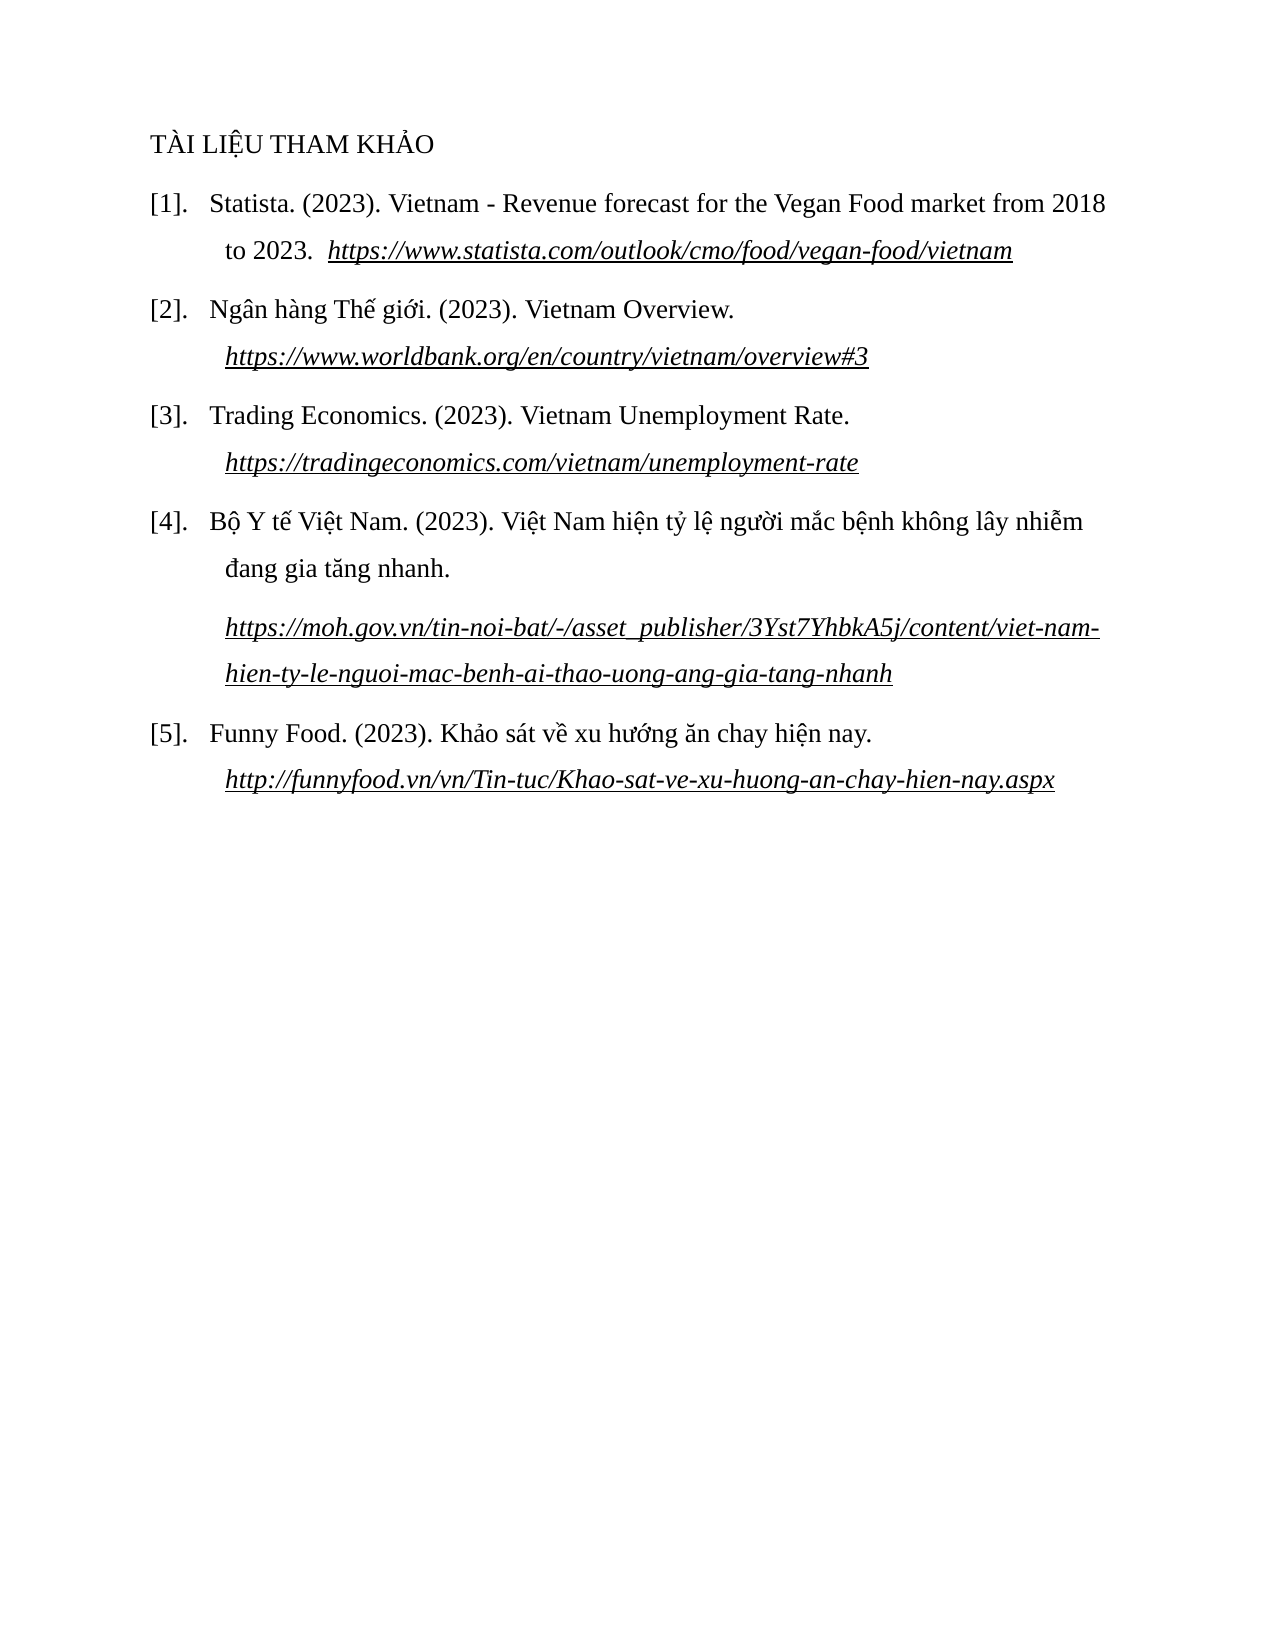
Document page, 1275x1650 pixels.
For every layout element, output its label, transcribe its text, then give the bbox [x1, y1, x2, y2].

list Statista. (2023). Vietnam - Revenue forecast for the Vegan Food market from 2018 to 2023. https://www.statista.com/outlook/cmo/food/vegan-food/vietnam [150, 188, 1125, 265]
list Trading Economics. (2023). Vietnam Unemployment Rate. https://tradingeconomics.com/vietnam/unemployment-rate [150, 399, 1125, 477]
subtitle TÀI LIỆU THAM KHẢO [150, 128, 1125, 159]
list Bộ Y tế Việt Nam. (2023). Việt Nam hiện tỷ lệ người mắc bệnh không lây nhiễm đang gia tăng nhanh. [150, 505, 1125, 583]
list Ngân hàng Thế giới. (2023). Vietnam Overview. https://www.worldbank.org/en/country/vietnam/overview#3 [150, 293, 1125, 371]
list Funny Food. (2023). Khảo sát về xu hướng ăn chay hiện nay. http://funnyfood.vn/vn/Tin-tuc/Khao-sat-ve-xu-huong-an-chay-hien-nay.aspx [150, 717, 1125, 794]
list https://moh.gov.vn/tin-noi-bat/-/asset_publisher/3Yst7YhbkA5j/content/viet-nam-hien-ty-le-nguoi-mac-benh-ai-thao-uong-ang-gia-tang-nhanh [225, 611, 1125, 689]
